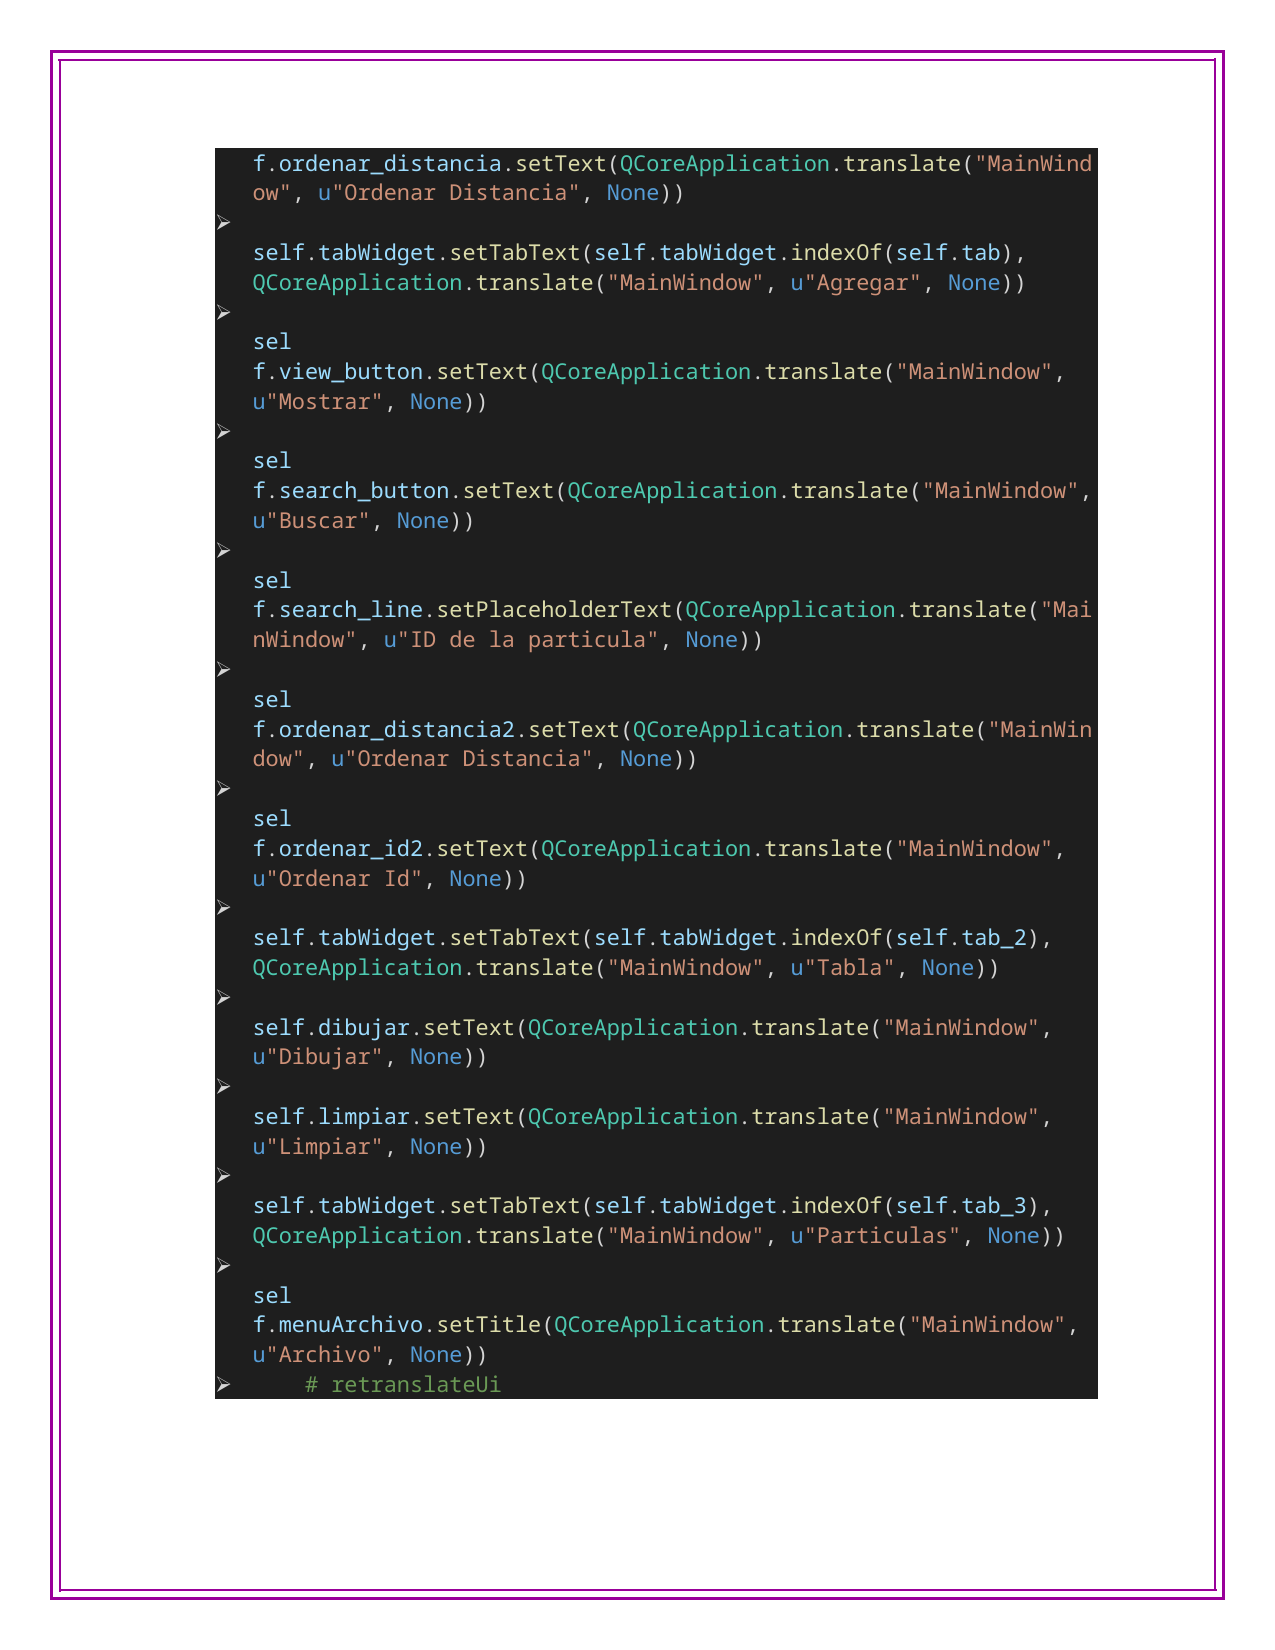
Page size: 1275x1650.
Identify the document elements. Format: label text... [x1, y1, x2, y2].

list self.view_button.setText(QCoreApplication.translate("MainWindow", u"Mostrar", None)) [215, 297, 1098, 416]
list self.dibujar.setText(QCoreApplication.translate("MainWindow", u"Dibujar", None)) [215, 982, 1098, 1071]
list self.search_line.setPlaceholderText(QCoreApplication.translate("MainWindow", u"ID de la particula", None)) [215, 535, 1098, 654]
list self.menuArchivo.setTitle(QCoreApplication.translate("MainWindow", u"Archivo", None)) [215, 1250, 1098, 1369]
list self.ordenar_id2.setText(QCoreApplication.translate("MainWindow", u"Ordenar Id", None)) [215, 773, 1098, 892]
list self.tabWidget.setTabText(self.tabWidget.indexOf(self.tab), QCoreApplication.translate("MainWindow", u"Agregar", None)) [215, 207, 1098, 297]
list self.limpiar.setText(QCoreApplication.translate("MainWindow", u"Limpiar", None)) [215, 1071, 1098, 1161]
list # retranslateUi [215, 1369, 1098, 1399]
list self.search_button.setText(QCoreApplication.translate("MainWindow", u"Buscar", None)) [215, 416, 1098, 535]
list self.ordenar_distancia2.setText(QCoreApplication.translate("MainWindow", u"Ordenar Distancia", None)) [215, 654, 1098, 773]
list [215, 148, 1098, 207]
list self.tabWidget.setTabText(self.tabWidget.indexOf(self.tab_2), QCoreApplication.translate("MainWindow", u"Tabla", None)) [215, 892, 1098, 982]
list self.tabWidget.setTabText(self.tabWidget.indexOf(self.tab_3), QCoreApplication.translate("MainWindow", u"Particulas", None)) [215, 1161, 1098, 1250]
